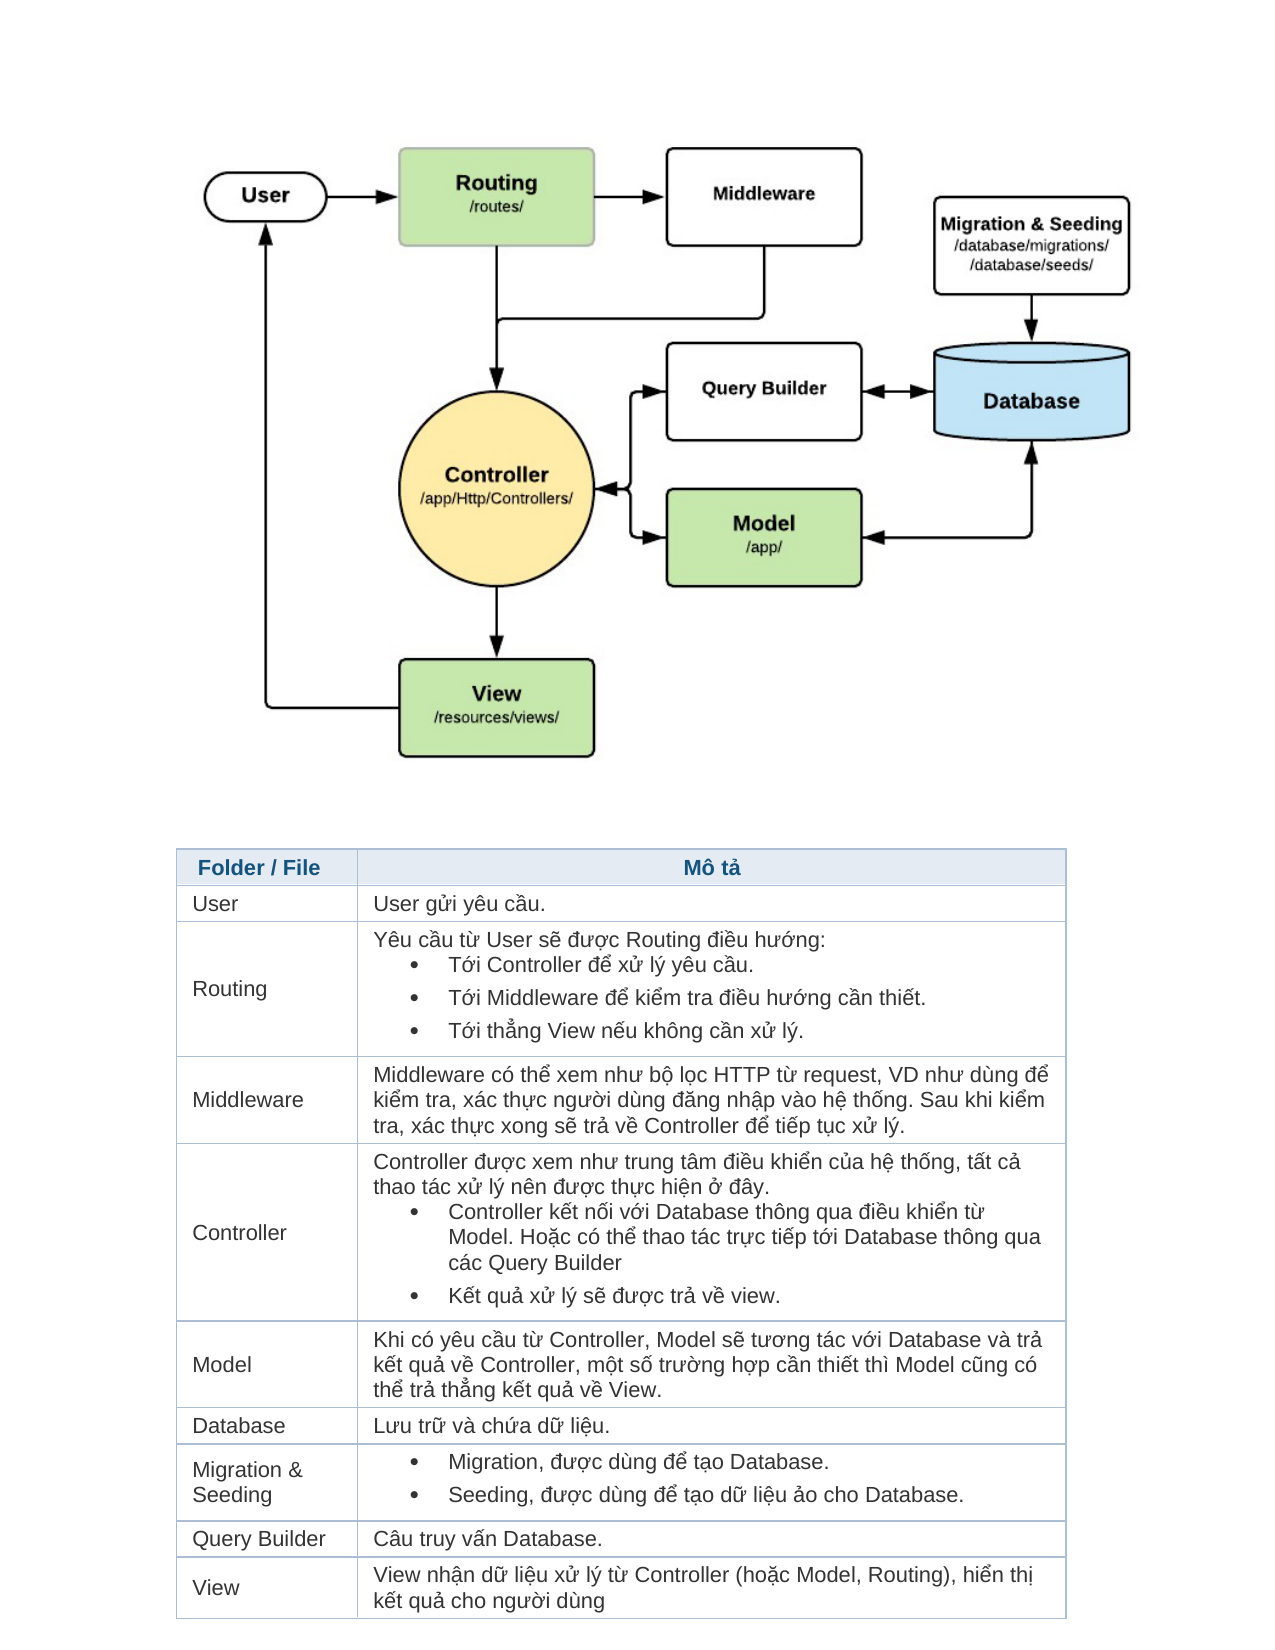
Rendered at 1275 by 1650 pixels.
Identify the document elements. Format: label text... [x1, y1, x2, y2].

table_header Folder / File [177, 850, 357, 884]
table_cell Query Builder [177, 1522, 357, 1556]
table_cell Yêu cầu từ User sẽ được Routing điều hướng: Tới Controller để xử lý yêu cầu. Tới Middleware để kiểm tra điều hướng cần thiết. Tới thẳng View nếu không cần xử lý. [358, 922, 1065, 1056]
table_cell Model [177, 1322, 357, 1407]
table_cell Middleware [177, 1057, 357, 1142]
table_cell Controller được xem như trung tâm điều khiển của hệ thống, tất cả thao tác xử lý nên được thực hiện ở đây. Controller kết nối với Database thông qua điều khiển từ Model. Hoặc có thể thao tác trực tiếp tới Database thông qua các Query Builder Kết quả xử lý sẽ được trả về view. [358, 1144, 1065, 1320]
table_cell Routing [177, 922, 357, 1056]
table_cell Câu truy vấn Database. [358, 1522, 1065, 1556]
table_cell Middleware có thể xem như bộ lọc HTTP từ request, VD như dùng để kiểm tra, xác thực người dùng đăng nhập vào hệ thống. Sau khi kiểm tra, xác thực xong sẽ trả về Controller để tiếp tục xử lý. [358, 1057, 1065, 1142]
table_cell View [177, 1558, 357, 1617]
table_cell Lưu trữ và chứa dữ liệu. [358, 1408, 1065, 1443]
table_cell View nhận dữ liệu xử lý từ Controller (hoặc Model, Routing), hiển thị kết quả cho người dùng [358, 1558, 1065, 1617]
table_cell Database [177, 1408, 357, 1443]
table_cell Controller [177, 1144, 357, 1320]
table_cell User [177, 886, 357, 921]
table_header Mô tả [358, 850, 1065, 884]
table_cell Migration, được dùng để tạo Database. Seeding, được dùng để tạo dữ liệu ảo cho Database. [358, 1445, 1065, 1520]
table_cell User gửi yêu cầu. [358, 886, 1065, 921]
table_cell Migration & Seeding [177, 1445, 357, 1520]
table_cell Khi có yêu cầu từ Controller, Model sẽ tương tác với Database và trả kết quả về Controller, một số trường hợp cần thiết thì Model cũng có thể trả thẳng kết quả về View. [358, 1322, 1065, 1407]
picture [177, 118, 1157, 787]
